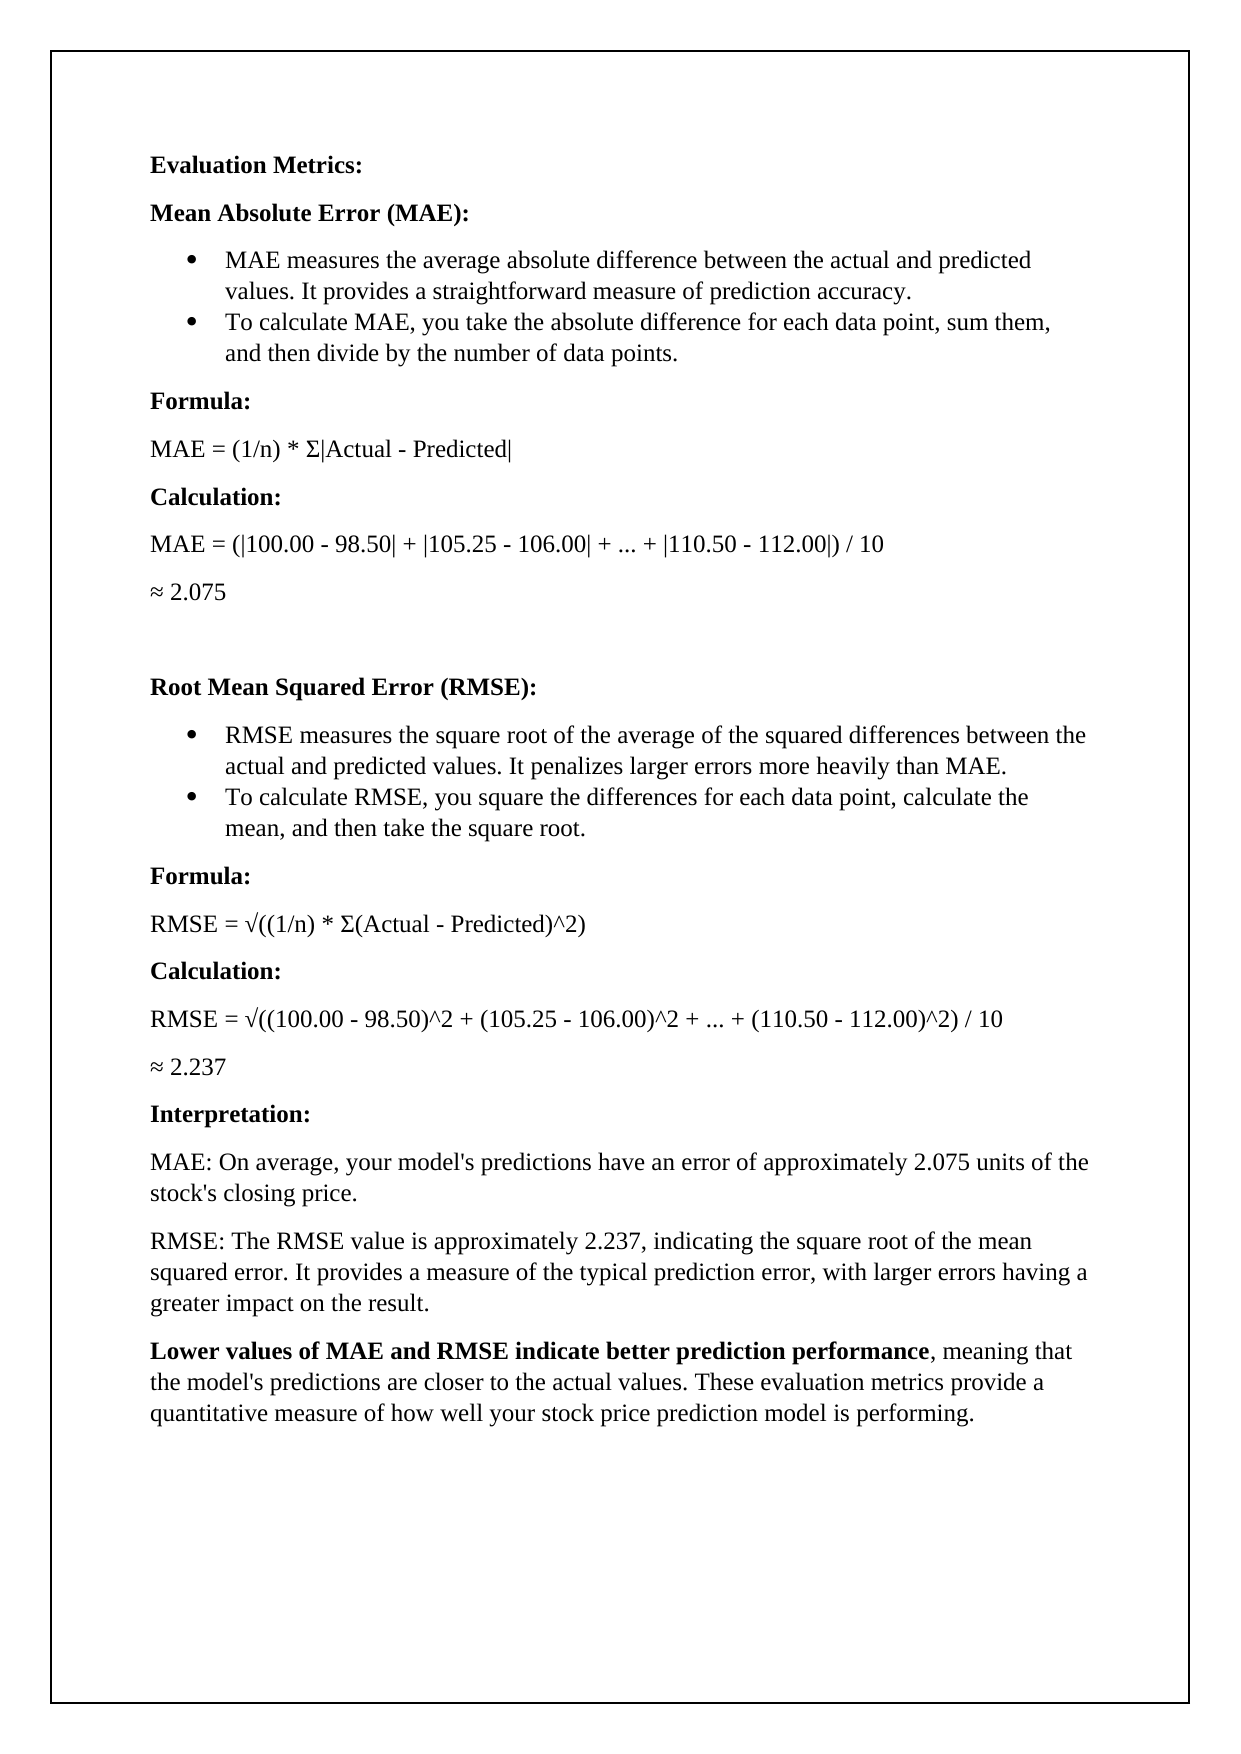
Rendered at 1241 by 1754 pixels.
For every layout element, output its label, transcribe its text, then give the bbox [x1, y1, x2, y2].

text Lower values of MAE and RMSE indicate better prediction performance, meaning that the model's predictions are closer to the actual values. These evaluation metrics provide a quantitative measure of how well your stock price prediction model is performing. [150, 1336, 1090, 1427]
text MAE = (1/n) * Σ|Actual - Predicted| [150, 434, 1090, 463]
text Calculation: [150, 482, 1090, 510]
text Evaluation Metrics: [150, 150, 1090, 179]
text RMSE: The RMSE value is approximately 2.237, indicating the square root of the mean squared error. It provides a measure of the typical prediction error, with larger errors having a greater impact on the result. [150, 1226, 1090, 1317]
text Interpretation: [150, 1099, 1090, 1128]
text ≈ 2.237 [150, 1052, 1090, 1081]
list To calculate MAE, you take the absolute difference for each data point, sum them, and then divide by the number of data points. [187, 307, 1090, 367]
text Formula: [150, 861, 1090, 890]
text RMSE = √((100.00 - 98.50)^2 + (105.25 - 106.00)^2 + ... + (110.50 - 112.00)^2) / 10 [150, 1004, 1090, 1033]
text MAE = (|100.00 - 98.50| + |105.25 - 106.00| + ... + |110.50 - 112.00|) / 10 [150, 529, 1090, 558]
text Mean Absolute Error (MAE): [150, 198, 1090, 226]
text MAE: On average, your model's predictions have an error of approximately 2.075 units of the stock's closing price. [150, 1147, 1090, 1207]
list To calculate RMSE, you square the differences for each data point, calculate the mean, and then take the square root. [187, 782, 1090, 842]
list MAE measures the average absolute difference between the actual and predicted values. It provides a straightforward measure of prediction accuracy. [187, 245, 1090, 305]
text ≈ 2.075 [150, 577, 1090, 606]
text RMSE = √((1/n) * Σ(Actual - Predicted)^2) [150, 909, 1090, 937]
text Root Mean Squared Error (RMSE): [150, 672, 1090, 701]
text Formula: [150, 386, 1090, 415]
list RMSE measures the square root of the average of the squared differences between the actual and predicted values. It penalizes larger errors more heavily than MAE. [187, 720, 1090, 780]
text Calculation: [150, 956, 1090, 985]
